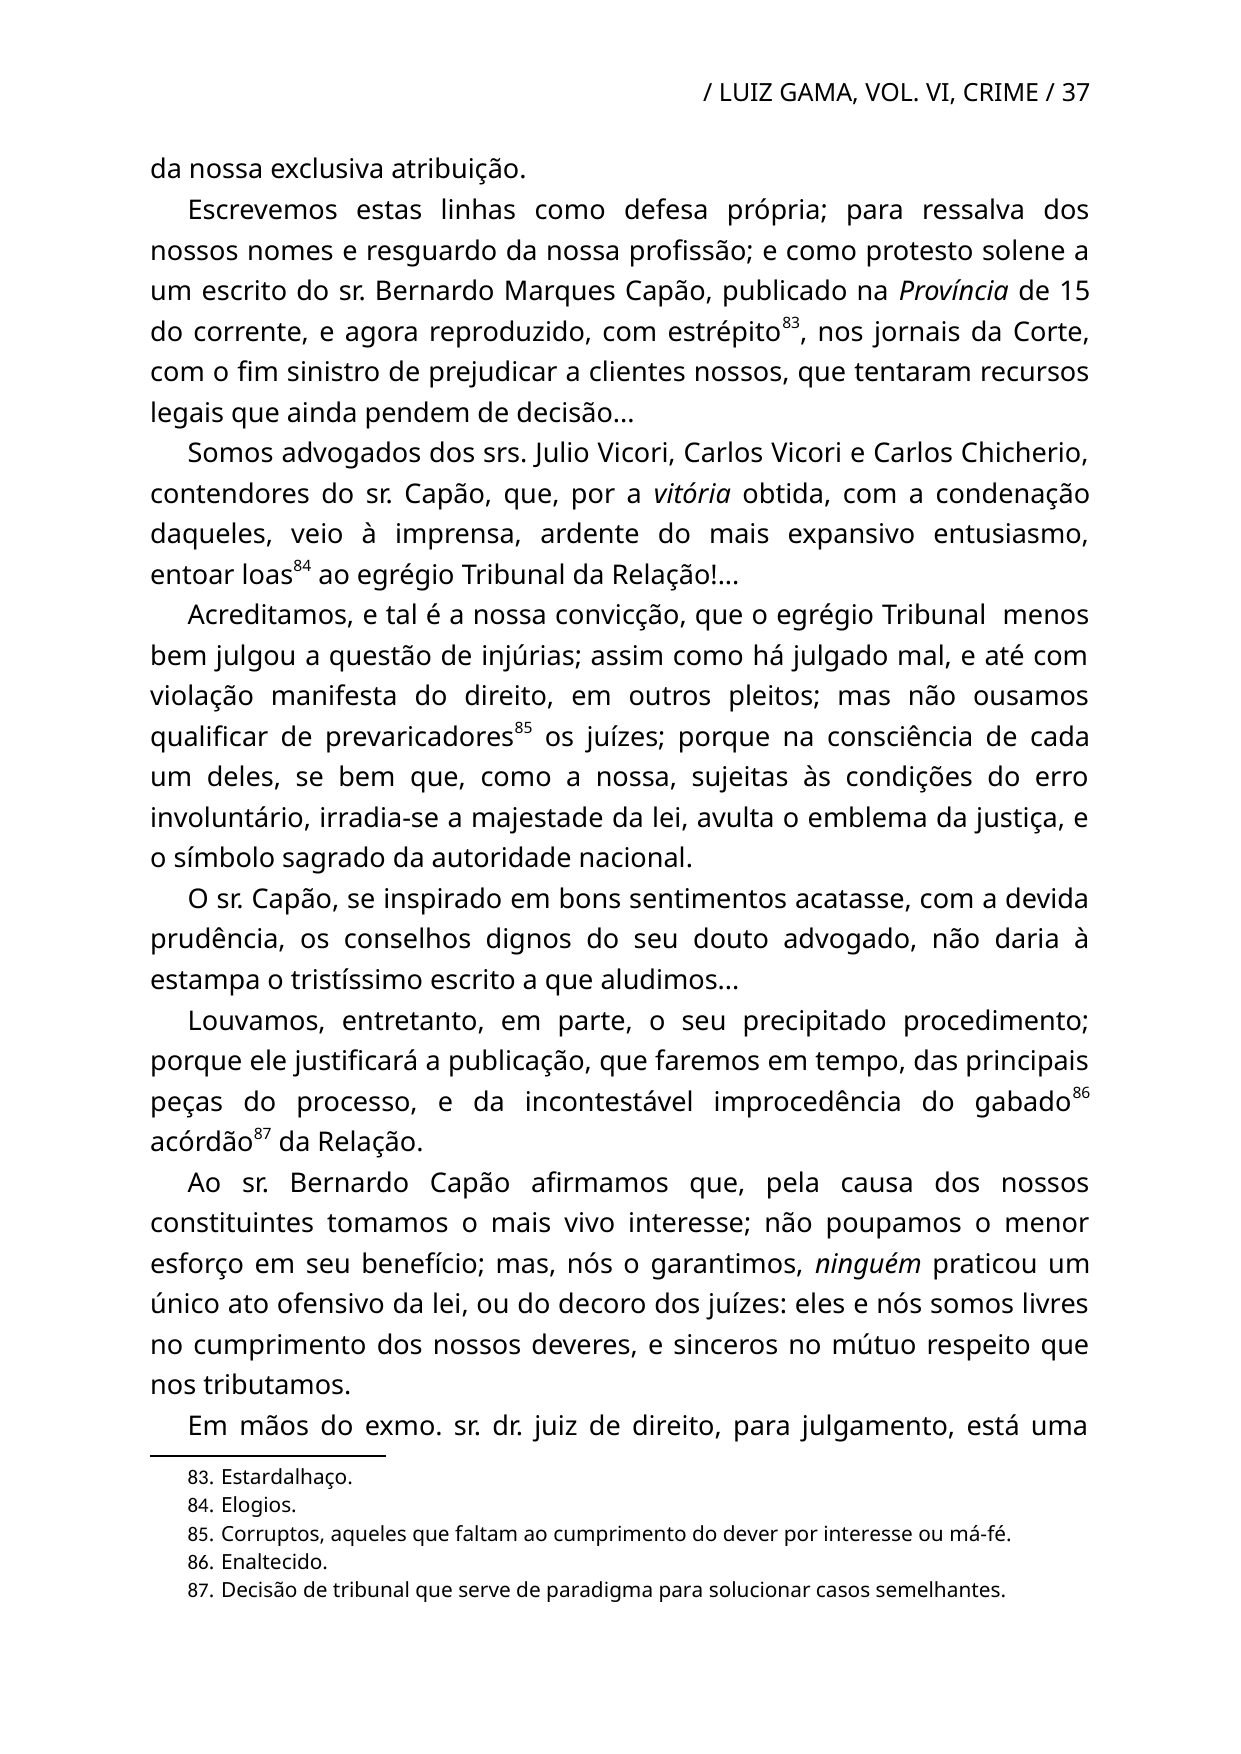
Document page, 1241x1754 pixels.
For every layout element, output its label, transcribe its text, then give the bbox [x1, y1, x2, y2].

text Louvamos, entretanto, em parte, o seu precipitado procedimento; porque ele justificará a publicação, que faremos em tempo, das principais peças do processo, e da incontestável improcedência do gabado acórdão da Relação. [150, 1001, 1090, 1159]
text O sr. Capão, se inspirado em bons sentimentos acatasse, com a devida prudência, os conselhos dignos do seu douto advogado, não daria à estampa o tristíssimo escrito a que aludimos... [150, 879, 1090, 997]
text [150, 1406, 1090, 1443]
text Acreditamos, e tal é a nossa convicção, que o egrégio Tribunal menos bem julgou a questão de injúrias; assim como há julgado mal, e até com violação manifesta do direito, em outros pleitos; mas não ousamos qualificar de prevaricadores os juízes; porque na consciência de cada um deles, se bem que, como a nossa, sujeitas às condições do erro involuntário, irradia-se a majestade da lei, avulta o emblema da justiça, e o símbolo sagrado da autoridade nacional. [150, 596, 1090, 876]
text Escrevemos estas linhas como defesa própria; para ressalva dos nossos nomes e resguardo da nossa profissão; e como protesto solene a um escrito do sr. Bernardo Marques Capão, publicado na Província de 15 do corrente, e agora reproduzido, com estrépito, nos jornais da Corte, com o fim sinistro de prejudicar a clientes nossos, que tentaram recursos legais que ainda pendem de decisão... [150, 191, 1090, 430]
text Ao sr. Bernardo Capão afirmamos que, pela causa dos nossos constituintes tomamos o mais vivo interesse; não poupamos o menor esforço em seu benefício; mas, nós o garantimos, ninguém praticou um único ato ofensivo da lei, ou do decoro dos juízes: eles e nós somos livres no cumprimento dos nossos deveres, e sinceros no mútuo respeito que nos tributamos. [150, 1163, 1090, 1402]
text Somos advogados dos srs. Julio Vicori, Carlos Vicori e Carlos Chicherio, contendores do sr. Capão, que, por a vitória obtida, com a condenação daqueles, veio à imprensa, ardente do mais expansivo entusiasmo, entoar loas ao egrégio Tribunal da Relação!... [150, 434, 1090, 592]
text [150, 150, 1090, 187]
